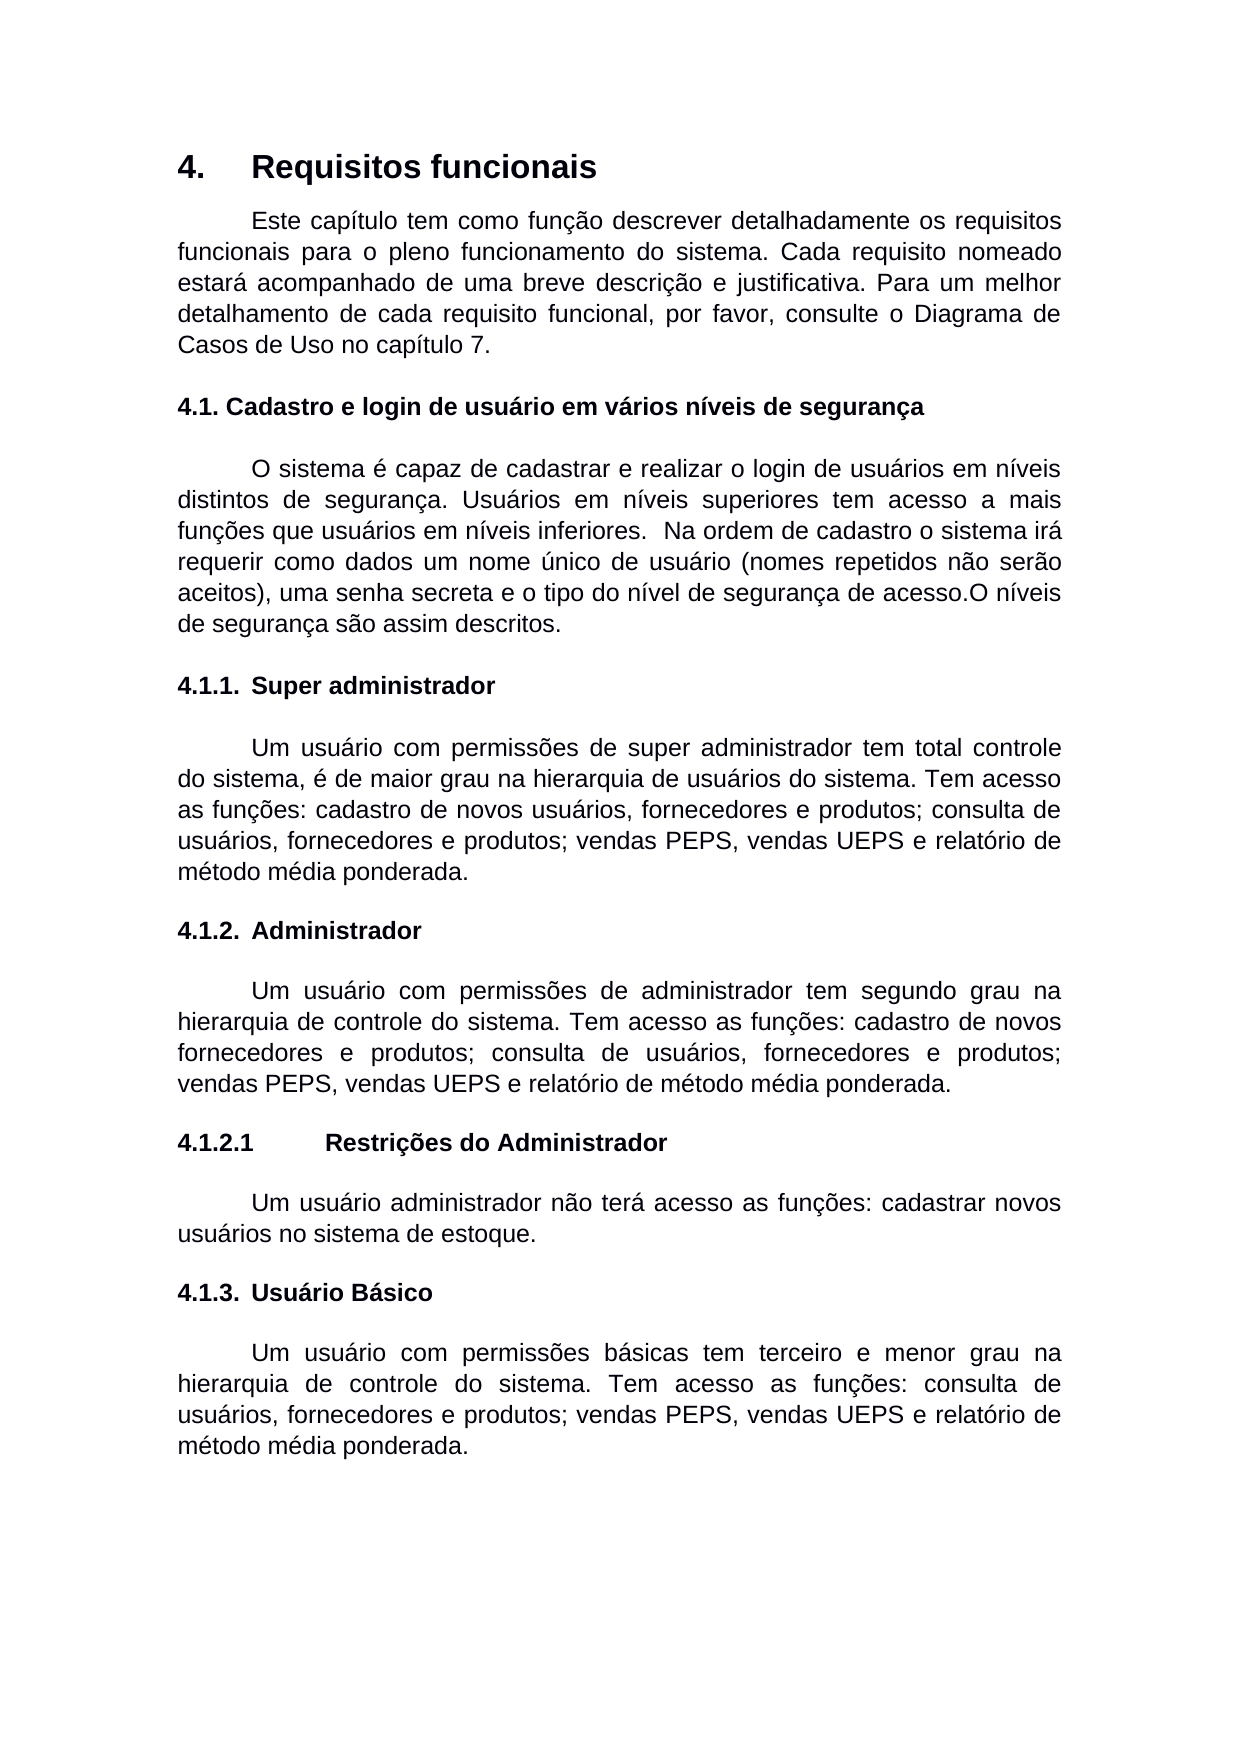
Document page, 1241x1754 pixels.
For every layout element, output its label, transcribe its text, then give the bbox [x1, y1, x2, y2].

text 4.1.1. Super administrador [177, 671, 1063, 700]
text Um usuário administrador não terá acesso as funções: cadastrar novos usuários no sistema de estoque. [177, 1188, 1063, 1248]
text Este capítulo tem como função descrever detalhadamente os requisitos funcionais para o pleno funcionamento do sistema. Cada requisito nomeado estará acompanhado de uma breve descrição e justificativa. Para um melhor detalhamento de cada requisito funcional, por favor, consulte o Diagrama de Casos de Uso no capítulo 7. [177, 206, 1063, 359]
text O sistema é capaz de cadastrar e realizar o login de usuários em níveis distintos de segurança. Usuários em níveis superiores tem acesso a mais funções que usuários em níveis inferiores. Na ordem de cadastro o sistema irá requerir como dados um nome único de usuário (nomes repetidos não serão aceitos), uma senha secreta e o tipo do nível de segurança de acesso.O níveis de segurança são assim descritos. [177, 454, 1063, 638]
text Um usuário com permissões básicas tem terceiro e menor grau na hierarquia de controle do sistema. Tem acesso as funções: consulta de usuários, fornecedores e produtos; vendas PEPS, vendas UEPS e relatório de método média ponderada. [177, 1338, 1063, 1460]
text 4. Requisitos funcionais [177, 148, 1063, 186]
text 4.1.2. Administrador [177, 916, 1063, 945]
text Um usuário com permissões de super administrador tem total controle do sistema, é de maior grau na hierarquia de usuários do sistema. Tem acesso as funções: cadastro de novos usuários, fornecedores e produtos; consulta de usuários, fornecedores e produtos; vendas PEPS, vendas UEPS e relatório de método média ponderada. [177, 733, 1063, 886]
text 4.1.3. Usuário Básico [177, 1278, 1063, 1307]
text 4.1. Cadastro e login de usuário em vários níveis de segurança [177, 392, 1063, 421]
text 4.1.2.1 Restrições do Administrador [177, 1128, 1063, 1157]
text Um usuário com permissões de administrador tem segundo grau na hierarquia de controle do sistema. Tem acesso as funções: cadastro de novos fornecedores e produtos; consulta de usuários, fornecedores e produtos; vendas PEPS, vendas UEPS e relatório de método média ponderada. [177, 976, 1063, 1098]
